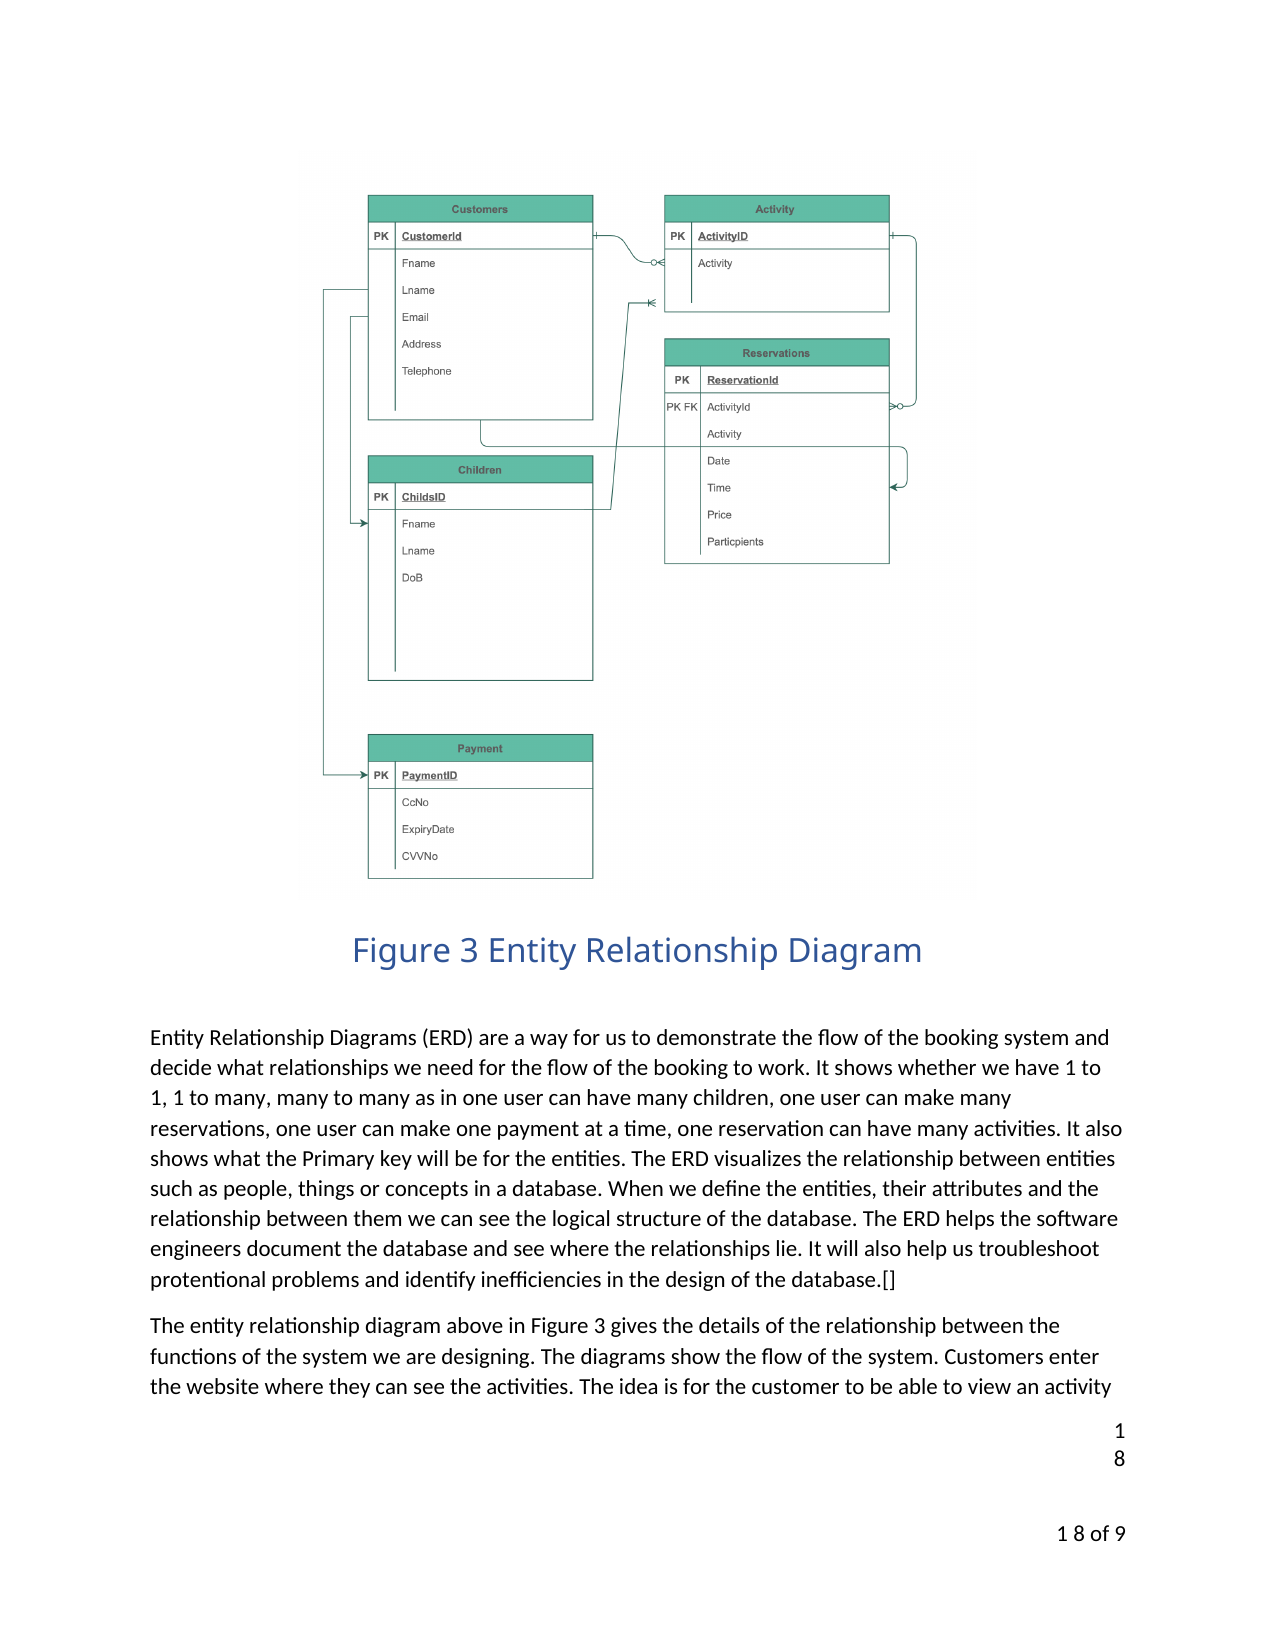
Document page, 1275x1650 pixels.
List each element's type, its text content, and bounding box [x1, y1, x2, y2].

text Entity Relationship Diagrams (ERD) are a way for us to demonstrate the flow of the booking system and decide what relationships we need for the flow of the booking to work. It shows whether we have 1 to 1, 1 to many, many to many as in one user can have many children, one user can make many reservations, one user can make one payment at a time, one reservation can have many activities. It also shows what the Primary key will be for the entities. The ERD visualizes the relationship between entities such as people, things or concepts in a database. When we define the entities, their attributes and the relationship between them we can see the logical structure of the database. The ERD helps the software engineers document the database and see where the relationships lie. It will also help us troubleshoot protentional problems and identify inefficiencies in the design of the database.[] [150, 1023, 1125, 1293]
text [150, 1312, 1125, 1400]
subtitle Figure 3 Entity Relationship Diagram [150, 927, 1125, 973]
